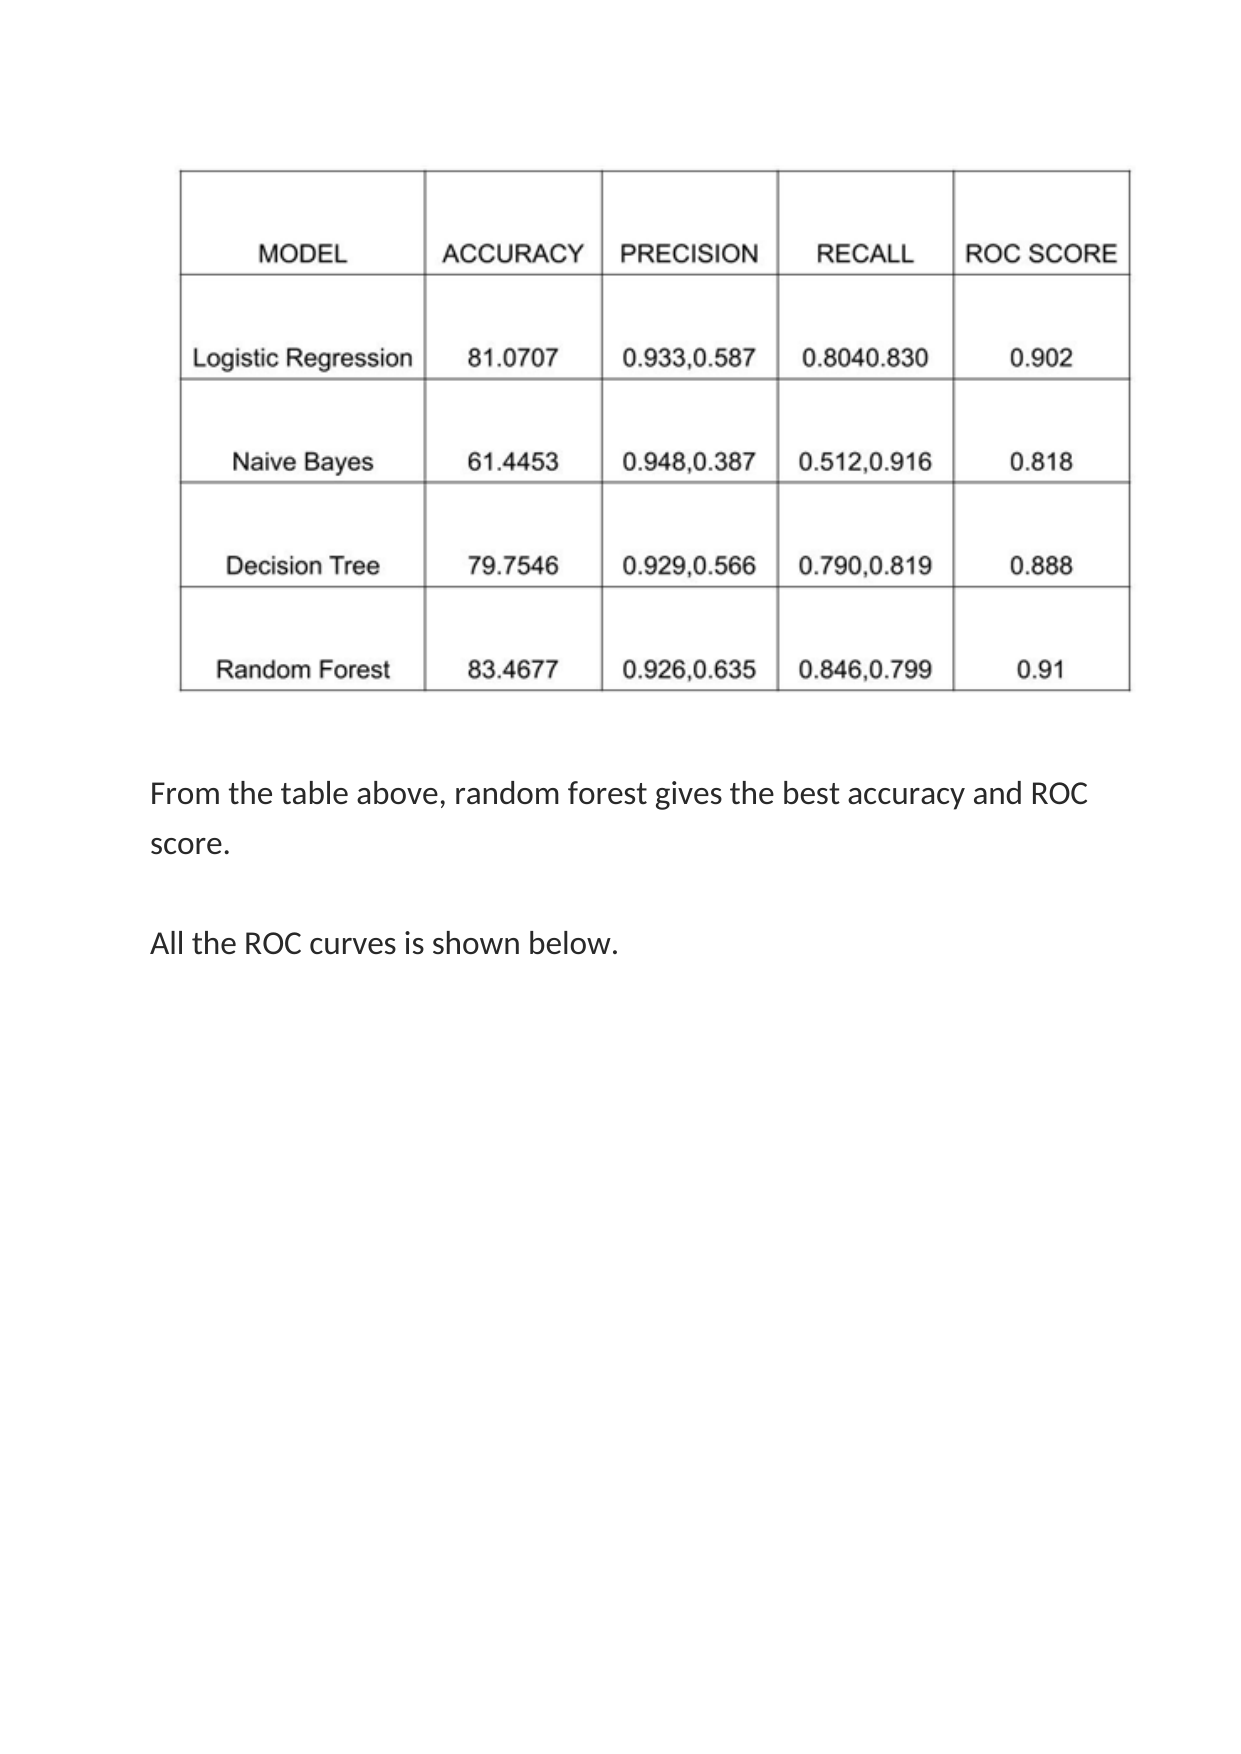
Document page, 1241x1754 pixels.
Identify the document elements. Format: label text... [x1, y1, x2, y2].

text All the ROC curves is shown below. [150, 912, 1090, 962]
picture [150, 150, 1160, 713]
text From the table above, random forest gives the best accuracy and ROC score. [150, 762, 1090, 862]
